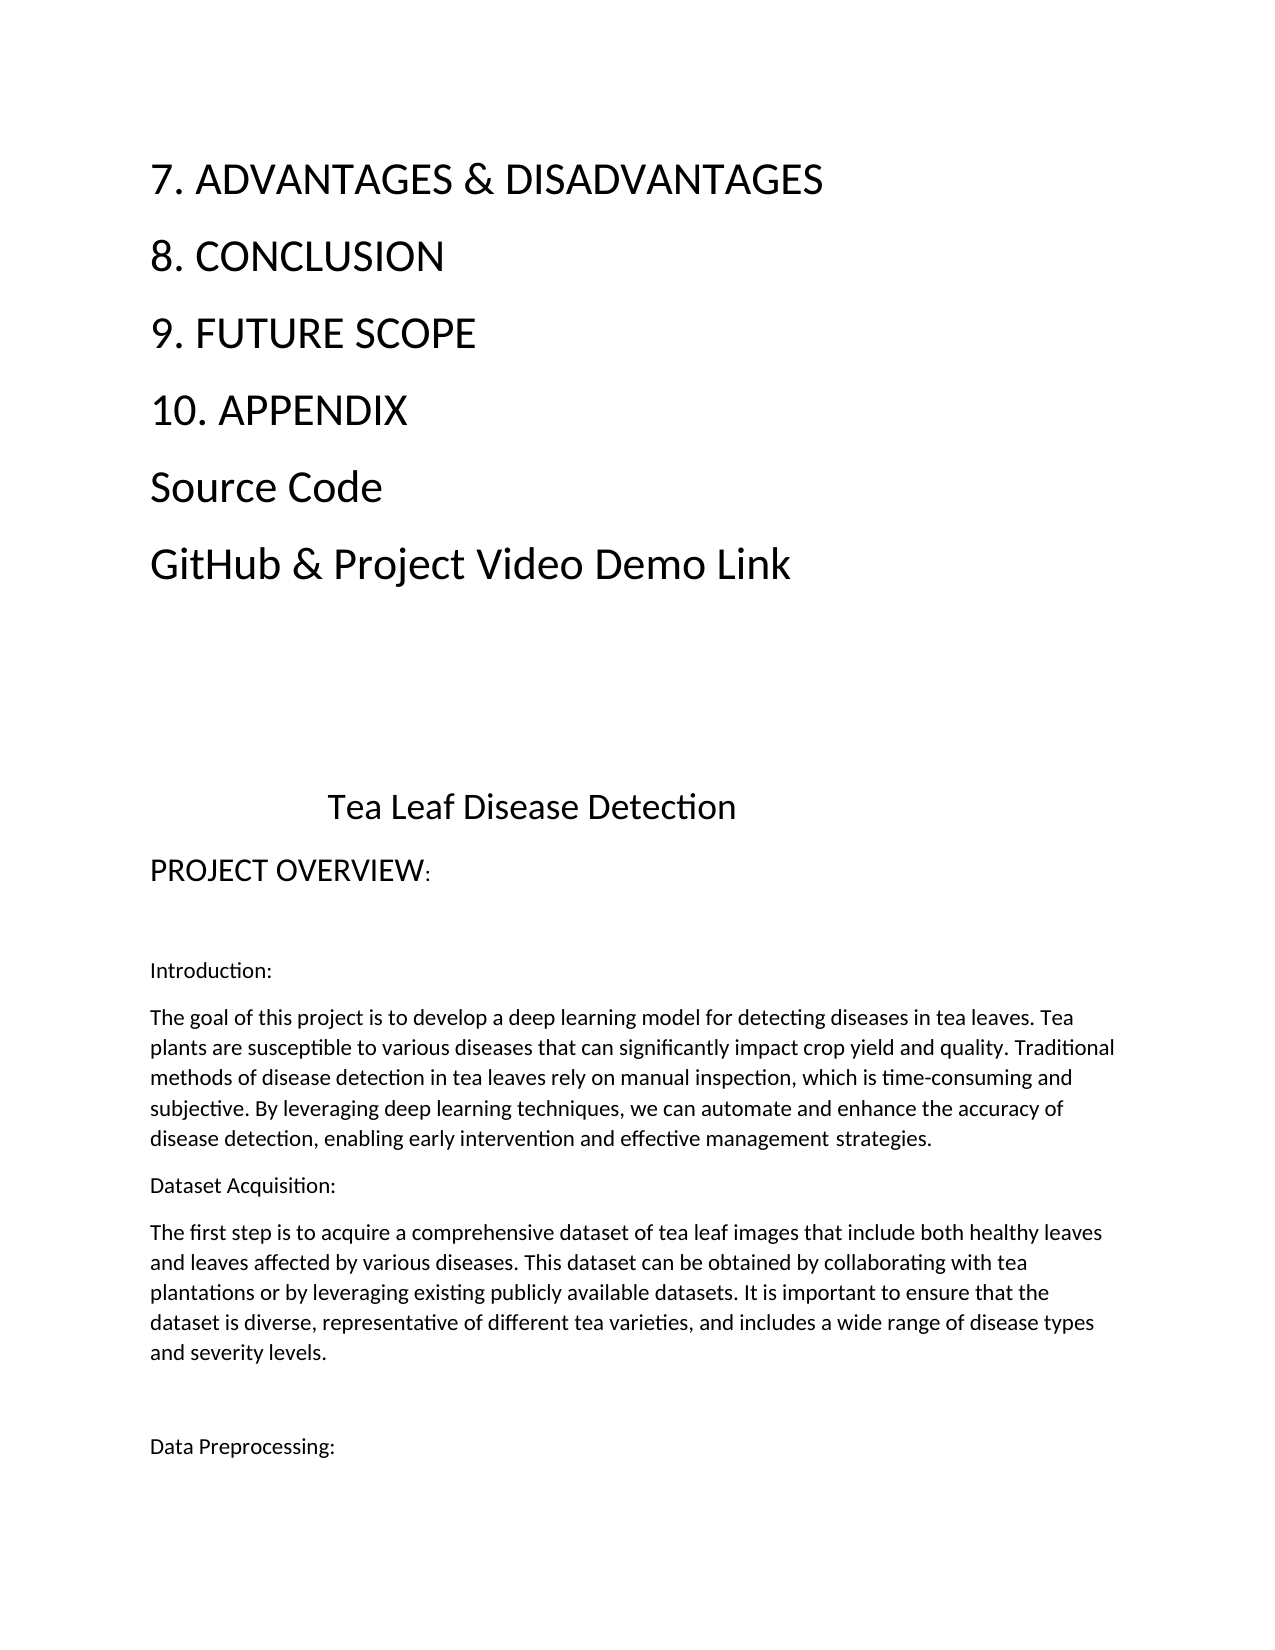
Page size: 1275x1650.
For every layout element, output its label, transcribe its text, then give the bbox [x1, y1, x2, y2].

text GitHub & Project Video Demo Link [150, 535, 1125, 591]
text Source Code [150, 458, 1125, 514]
text 9. FUTURE SCOPE [150, 304, 1125, 360]
text 7. ADVANTAGES & DISADVANTAGES [150, 150, 1125, 206]
text PROJECT OVERVIEW: [150, 849, 1125, 889]
text 10. APPENDIX [150, 381, 1125, 437]
text Introduction: [150, 956, 1125, 984]
text Data Preprocessing: [150, 1432, 1125, 1460]
text 8. CONCLUSION [150, 227, 1125, 283]
text The goal of this project is to develop a deep learning model for detecting diseases in tea leaves. Tea plants are susceptible to various diseases that can significantly impact crop yield and quality. Traditional methods of disease detection in tea leaves rely on manual inspection, which is time-consuming and subjective. By leveraging deep learning techniques, we can automate and enhance the accuracy of disease detection, enabling early intervention and effective management strategies. [150, 1003, 1125, 1152]
text Dataset Acquisition: [150, 1171, 1125, 1199]
text Tea Leaf Disease Detection [150, 783, 1125, 828]
text The first step is to acquire a comprehensive dataset of tea leaf images that include both healthy leaves and leaves affected by various diseases. This dataset can be obtained by collaborating with tea plantations or by leveraging existing publicly available datasets. It is important to ensure that the dataset is diverse, representative of different tea varieties, and includes a wide range of disease types and severity levels. [150, 1218, 1125, 1367]
